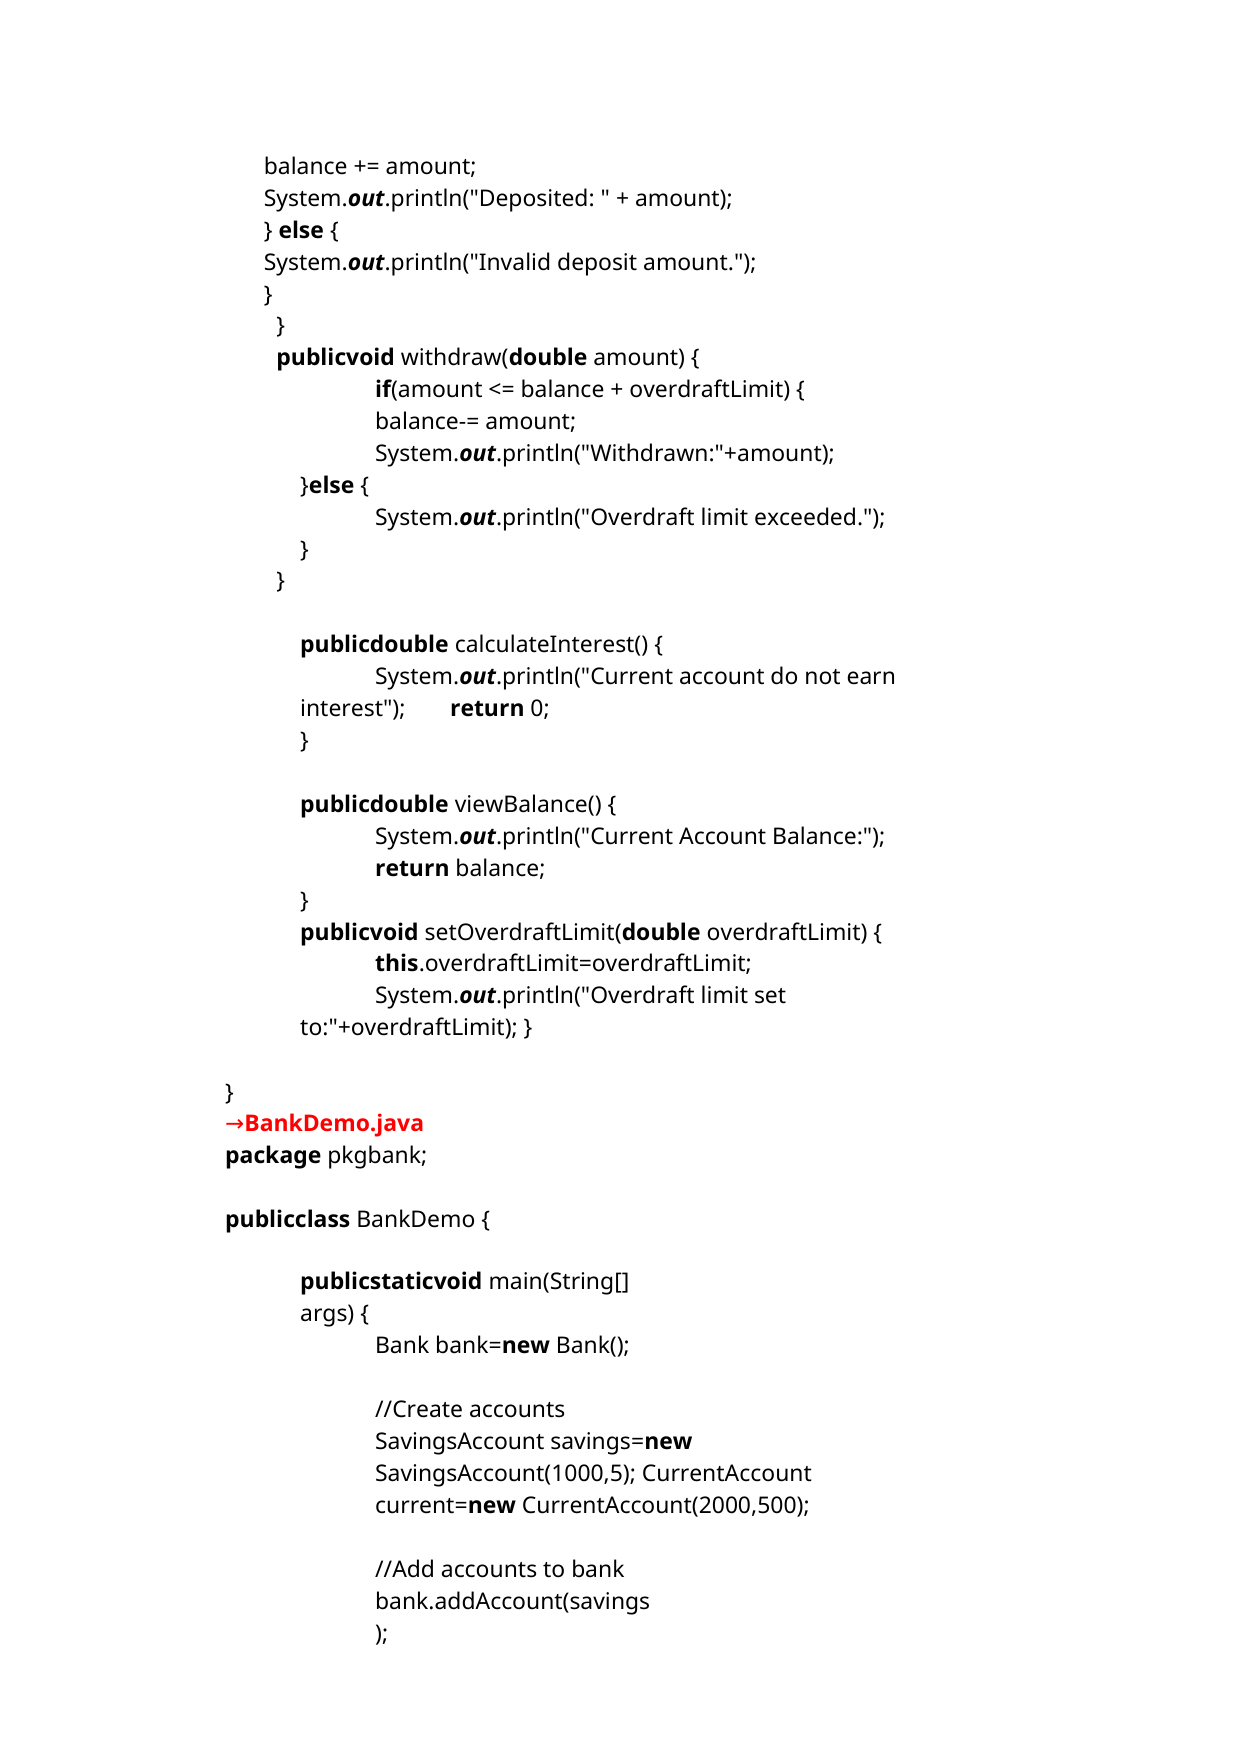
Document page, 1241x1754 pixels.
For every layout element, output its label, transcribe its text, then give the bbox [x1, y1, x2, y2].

text publicdouble viewBalance() { System.out.println("Current Account Balance:"); return balance; } publicvoid setOverdraftLimit(double overdraftLimit) { this.overdraftLimit=overdraftLimit; System.out.println("Overdraft limit set to:"+overdraftLimit); } [300, 788, 970, 1042]
text } →BankDemo.java package pkgbank; [225, 1075, 430, 1170]
text publicstaticvoid main(String[] args) { Bank bank=new Bank(); [300, 1265, 685, 1360]
text publicclass BankDemo { [225, 1203, 1090, 1233]
text balance += amount; System.out.println("Deposited: " + amount); } else { System.out.println("Invalid deposit amount."); } } publicvoid withdraw(double amount) { if(amount <= balance + overdraftLimit) { balance-= amount; System.out.println("Withdrawn:"+amount); }else { System.out.println("Overdraft limit exceeded."); } } [258, 150, 925, 596]
text //Create accounts SavingsAccount savings=new SavingsAccount(1000,5); CurrentAccount current=new CurrentAccount(2000,500); [375, 1393, 955, 1520]
text publicdouble calculateInterest() { System.out.println("Current account do not earn interest"); return 0; } [300, 628, 970, 755]
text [375, 1553, 655, 1648]
